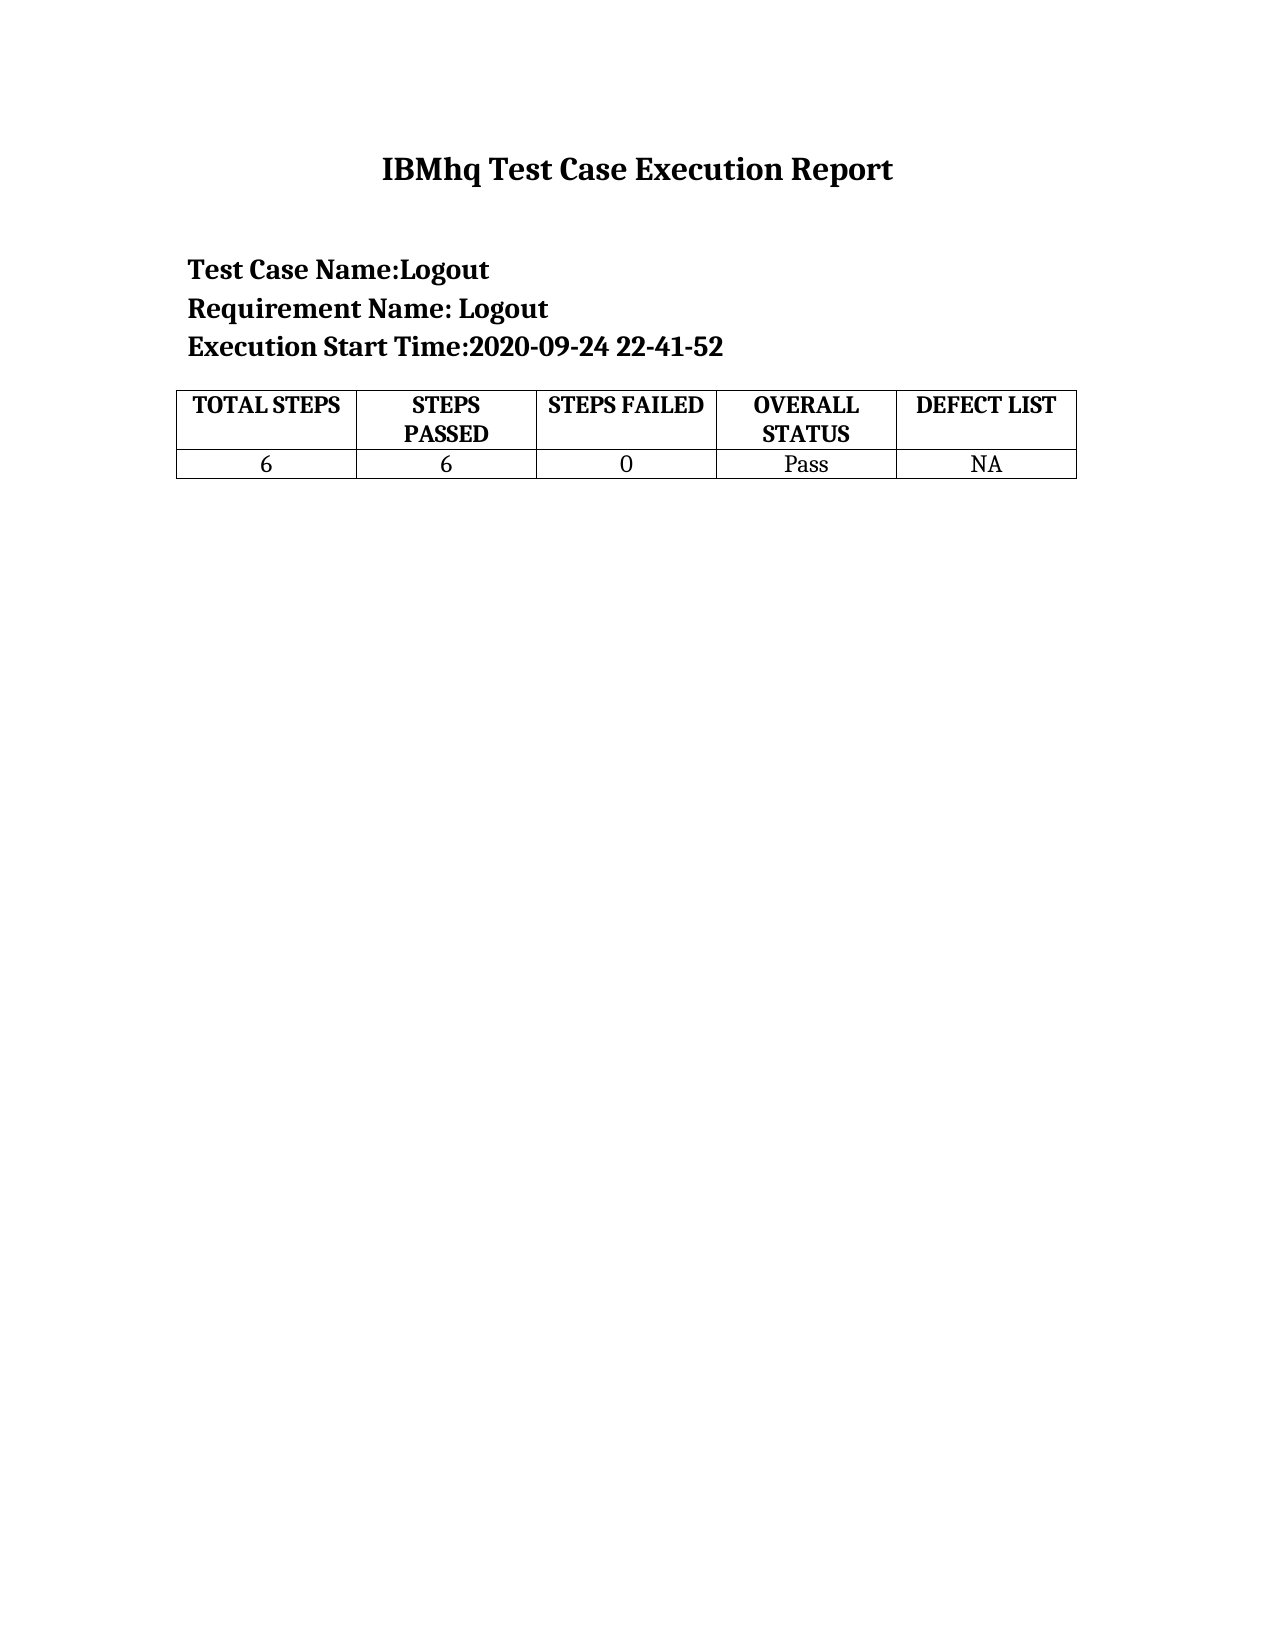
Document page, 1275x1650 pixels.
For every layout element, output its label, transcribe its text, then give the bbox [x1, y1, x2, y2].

table_cell Pass [717, 450, 896, 478]
table_header OVERALL STATUS [717, 391, 896, 448]
table_cell NA [897, 450, 1076, 478]
table_header TOTAL STEPS [177, 391, 356, 448]
table_cell 6 [177, 450, 356, 478]
text Test Case Name:Logout Requirement Name: Logout Execution Start Time:2020-09-24 22-41-52 [187, 215, 1087, 364]
table_header STEPS FAILED [537, 391, 716, 448]
table_cell 6 [357, 450, 536, 478]
text IBMhq Test Case Execution Report [187, 150, 1087, 188]
table_cell 0 [537, 450, 716, 478]
table_header DEFECT LIST [897, 391, 1076, 448]
table_header STEPS PASSED [357, 391, 536, 448]
